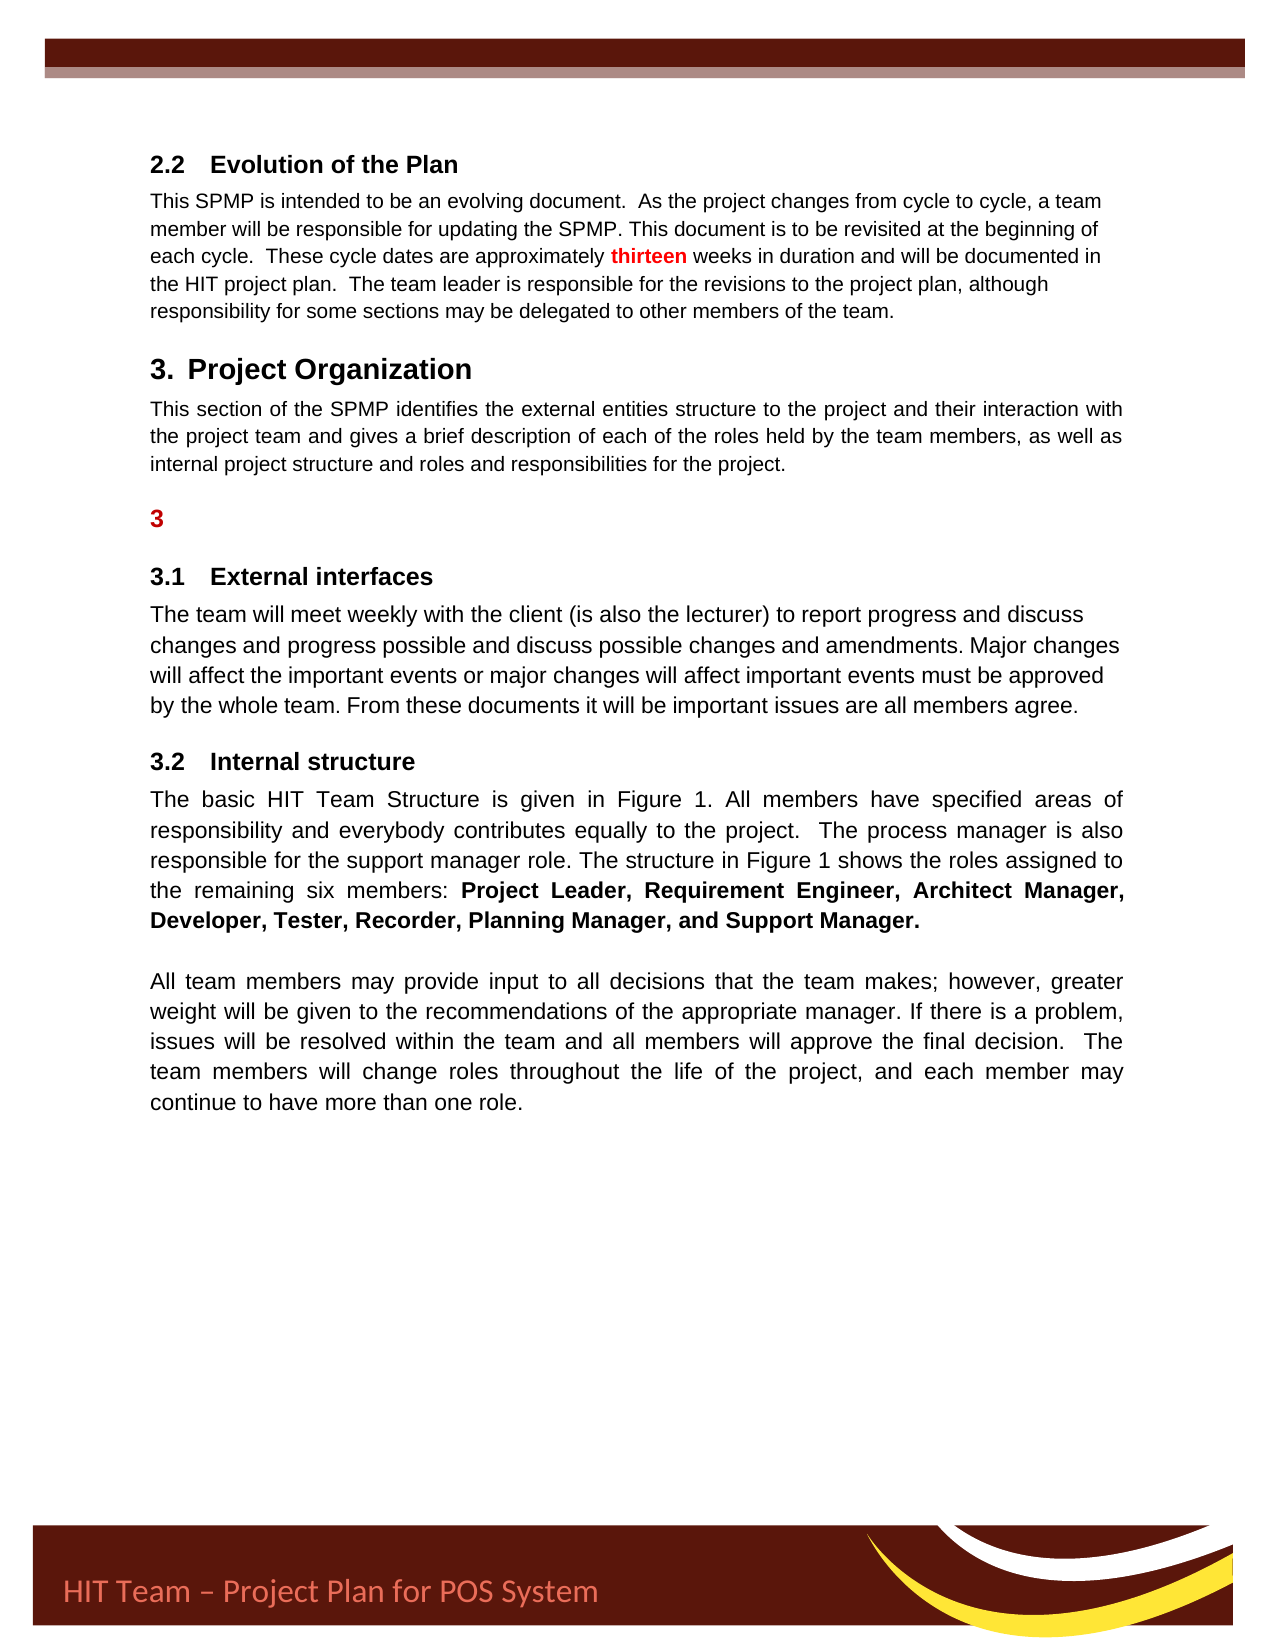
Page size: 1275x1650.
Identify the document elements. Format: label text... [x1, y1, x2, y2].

text The team will meet weekly with the client (is also the lecturer) to report progress and discuss changes and progress possible and discuss possible changes and amendments. Major changes will affect the important events or major changes will affect important events must be approved by the whole team. From these documents it will be important issues are all members agree. [150, 601, 1125, 718]
text The basic HIT Team Structure is given in Figure 1. All members have specified areas of responsibility and everybody contributes equally to the project. The process manager is also responsible for the support manager role. The structure in Figure 1 shows the roles assigned to the remaining six members: Project Leader, Requirement Engineer, Architect Manager, Developer, Tester, Recorder, Planning Manager, and Support Manager. [150, 786, 1125, 934]
list Internal structure [150, 747, 1125, 776]
text All team members may provide input to all decisions that the team makes; however, greater weight will be given to the recommendations of the appropriate manager. If there is a problem, issues will be resolved within the team and all members will approve the final decision. The team members will change roles throughout the life of the project, and each member may continue to have more than one role. [150, 968, 1125, 1115]
text This section of the SPMP identifies the external entities structure to the project and their interaction with the project team and gives a brief description of each of the roles held by the team members, as well as internal project structure and roles and responsibilities for the project. [150, 397, 1125, 476]
text This SPMP is intended to be an evolving document. As the project changes from cycle to cycle, a team member will be responsible for updating the SPMP. This document is to be revisited at the beginning of each cycle. These cycle dates are approximately thirteen weeks in duration and will be documented in the HIT project plan. The team leader is responsible for the revisions to the project plan, although responsibility for some sections may be delegated to other members of the team. [150, 189, 1125, 323]
list External interfaces [150, 562, 1125, 591]
list Evolution of the Plan [150, 150, 1125, 179]
list Project Organization [150, 352, 1125, 385]
